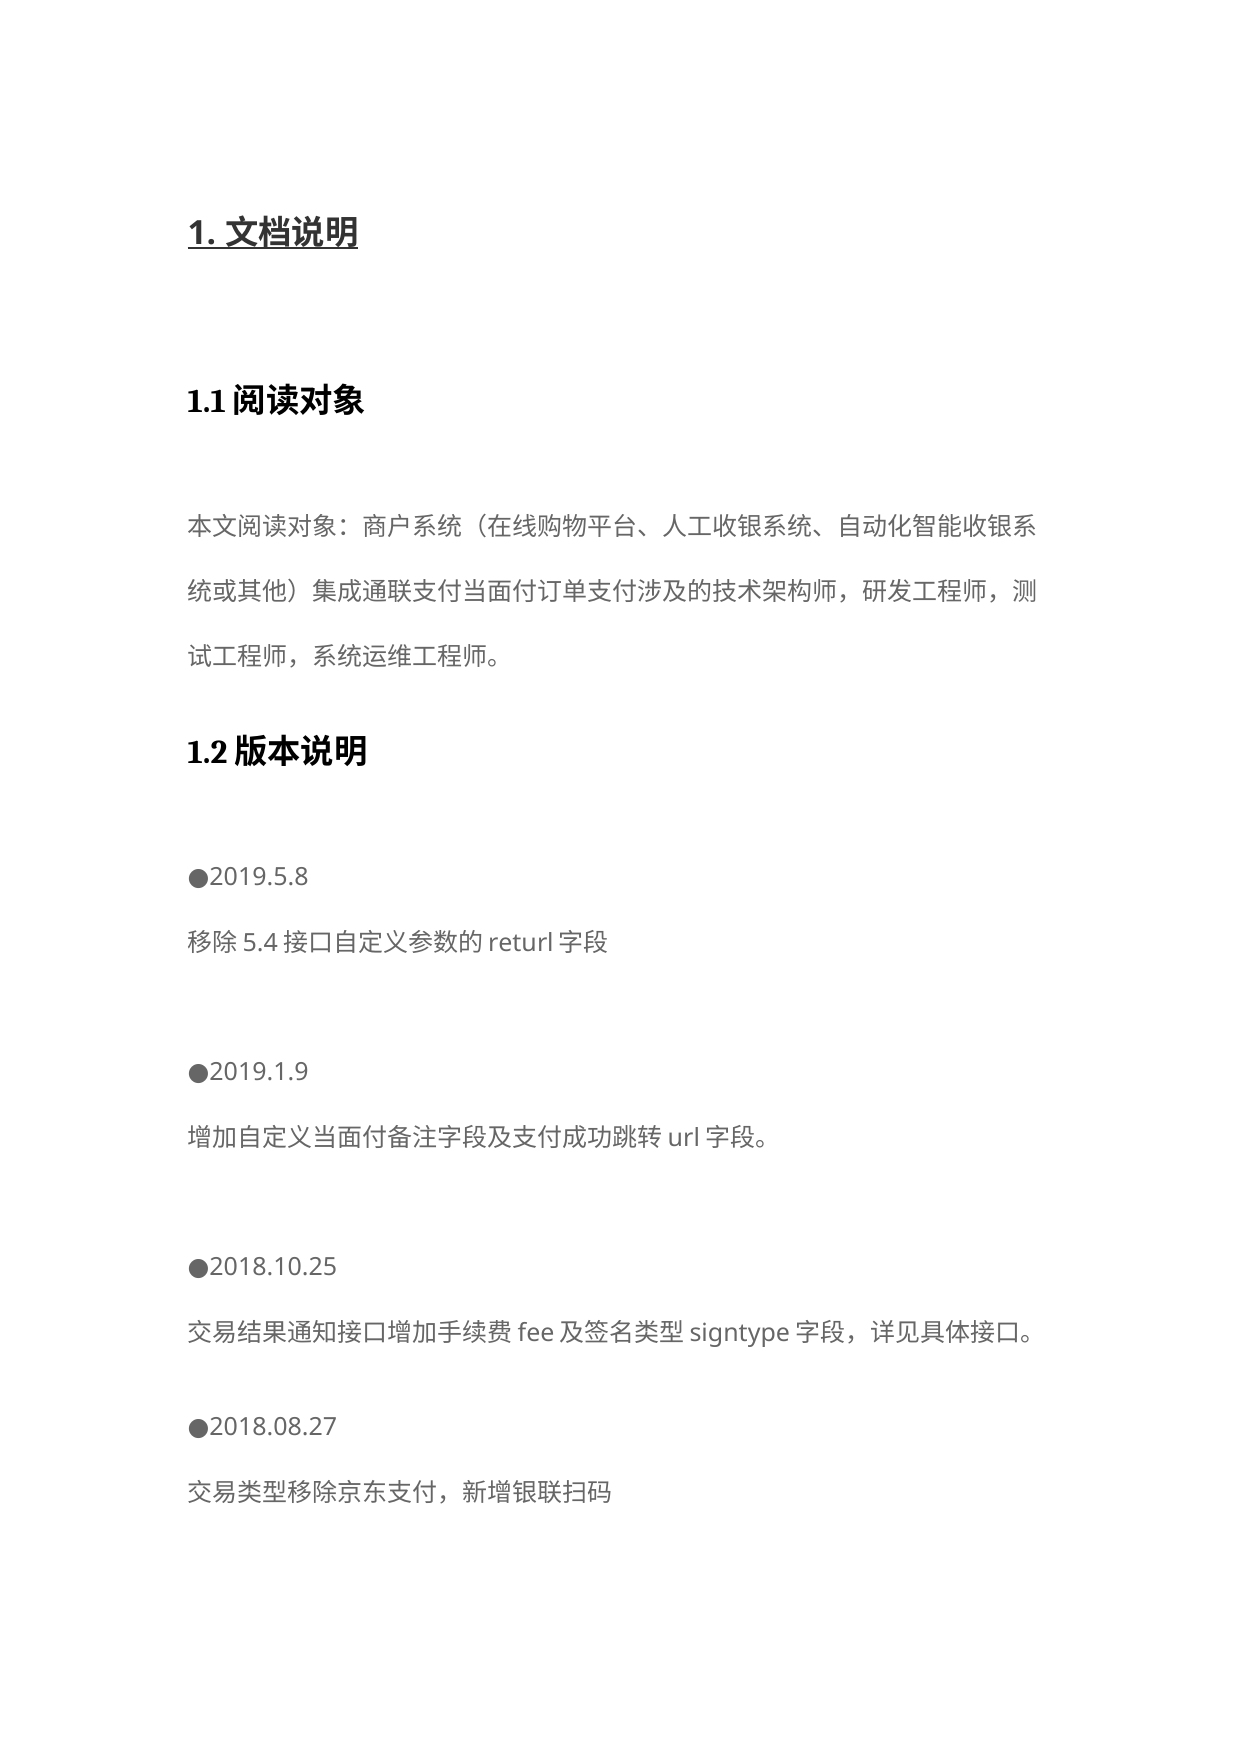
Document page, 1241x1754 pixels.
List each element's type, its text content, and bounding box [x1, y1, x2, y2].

subtitle 文档说明 [187, 197, 1053, 262]
text ●2019.5.8 移除5.4接口自定义参数的returl字段 ●2019.1.9 增加自定义当面付备注字段及支付成功跳转url字段。 ●2018.10.25 交易结果通知接口增加手续费fee及签名类型signtype字段，详见具体接口。 [187, 843, 1053, 1363]
text 本文阅读对象：商户系统（在线购物平台、人工收银系统、自动化智能收银系统或其他）集成通联支付当面付订单支付涉及的技术架构师，研发工程师，测试工程师，系统运维工程师。 [187, 492, 1053, 687]
subtitle 1.1阅读对象 [187, 365, 1053, 430]
subtitle 1.2版本说明 [187, 716, 1053, 781]
text ●2018.08.27 交易类型移除京东支付，新增银联扫码 [187, 1393, 1053, 1523]
